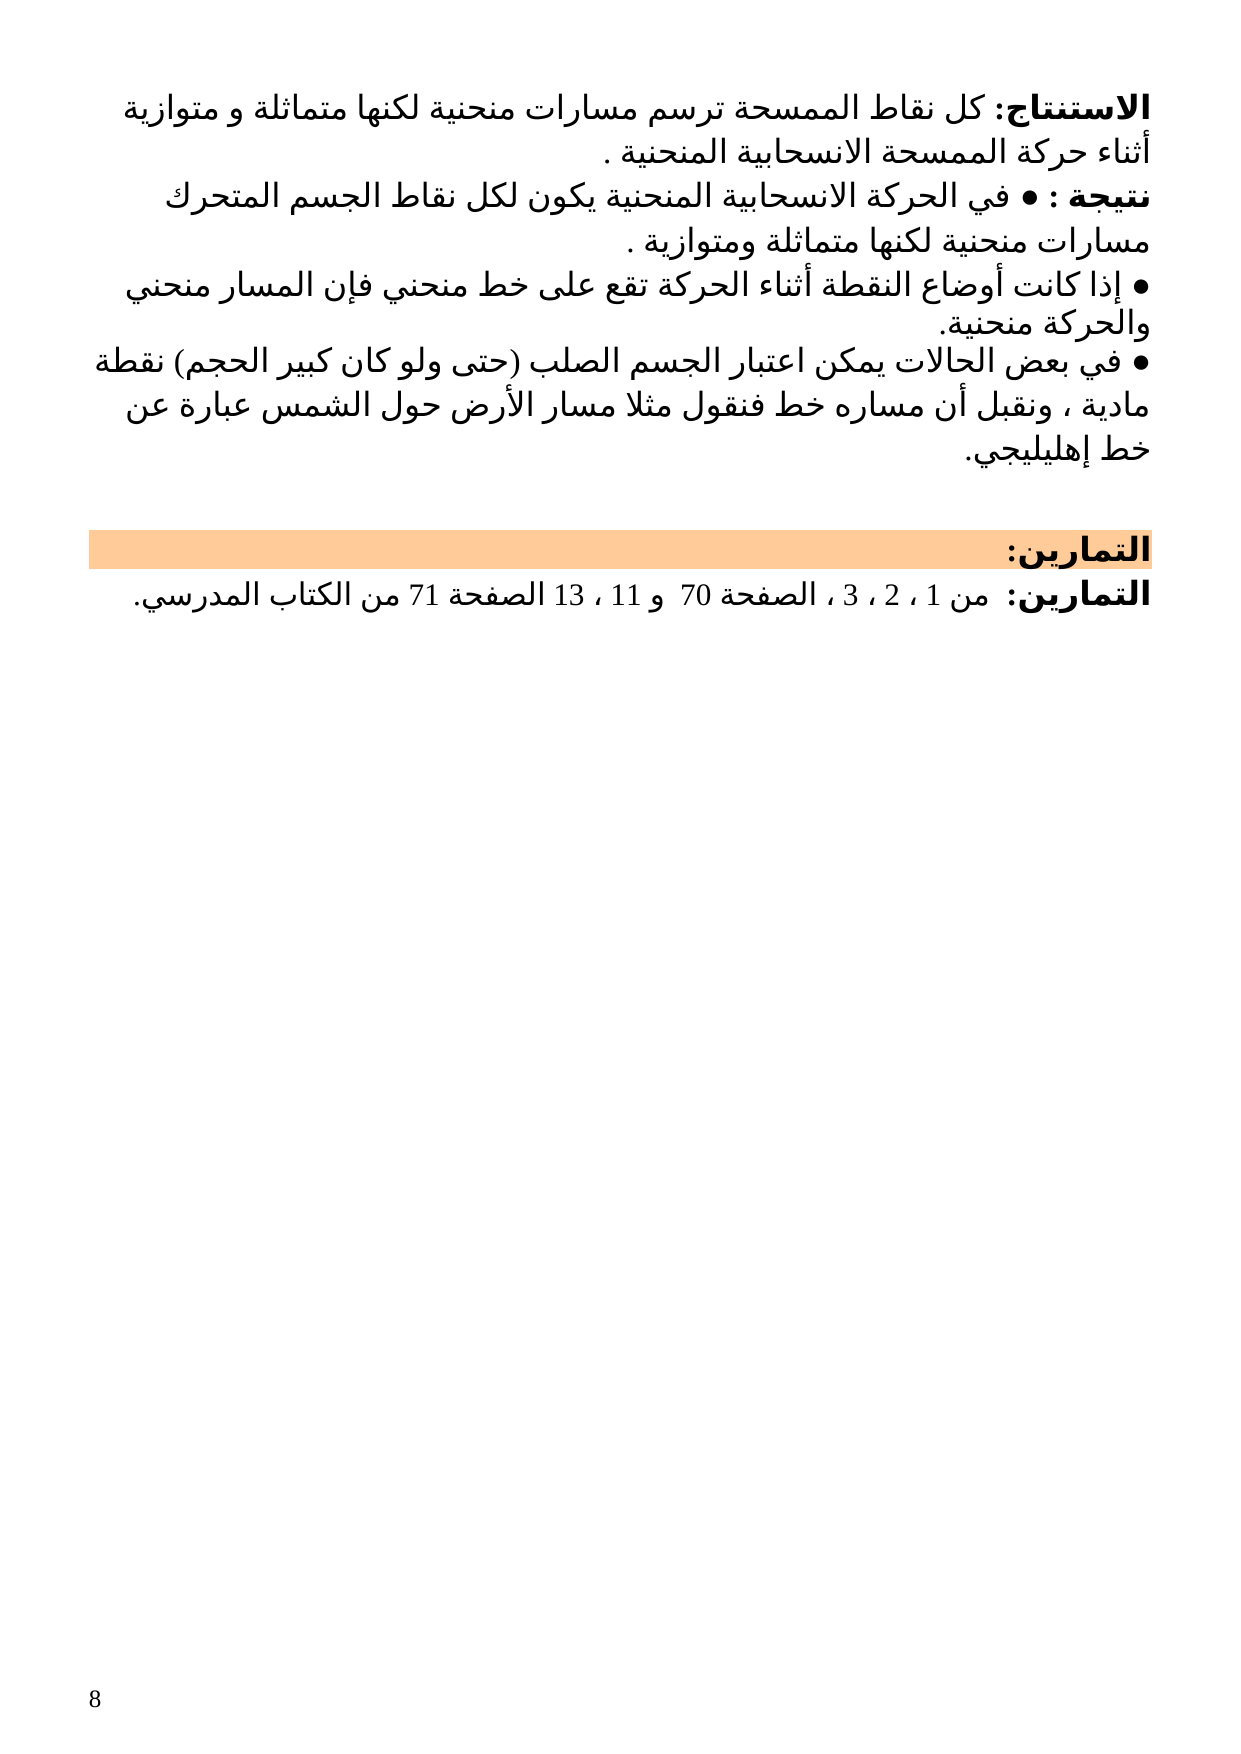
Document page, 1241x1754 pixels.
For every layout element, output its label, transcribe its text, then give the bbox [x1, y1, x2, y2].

text ● إذا كانت أوضاع النقطة أثناء الحركة تقع على خط منحني فإن المسار منحني والحركة منحنية. [89, 265, 1152, 342]
text التمارين: من 1 ، 2 ، 3 ، الصفحة 70 و 11 ، 13 الصفحة 71 من الكتاب المدرسي. [89, 574, 1152, 613]
text الاستنتاج: كل نقاط الممسحة ترسم مسارات منحنية لكنها متماثلة و متوازية أثناء حركة الممسحة الانسحابية المنحنية . [89, 89, 1152, 171]
text ● في بعض الحالات يمكن اعتبار الجسم الصلب (حتى ولو كان كبير الحجم) نقطة مادية ، ونقبل أن مساره خط فنقول مثلا مسار الأرض حول الشمس عبارة عن خط إهليليجي. [89, 342, 1152, 468]
text نتيجة : ● في الحركة الانسحابية المنحنية يكون لكل نقاط الجسم المتحرك مسارات منحنية لكنها متماثلة ومتوازية . [89, 177, 1152, 259]
text التمارين: [89, 530, 1152, 569]
